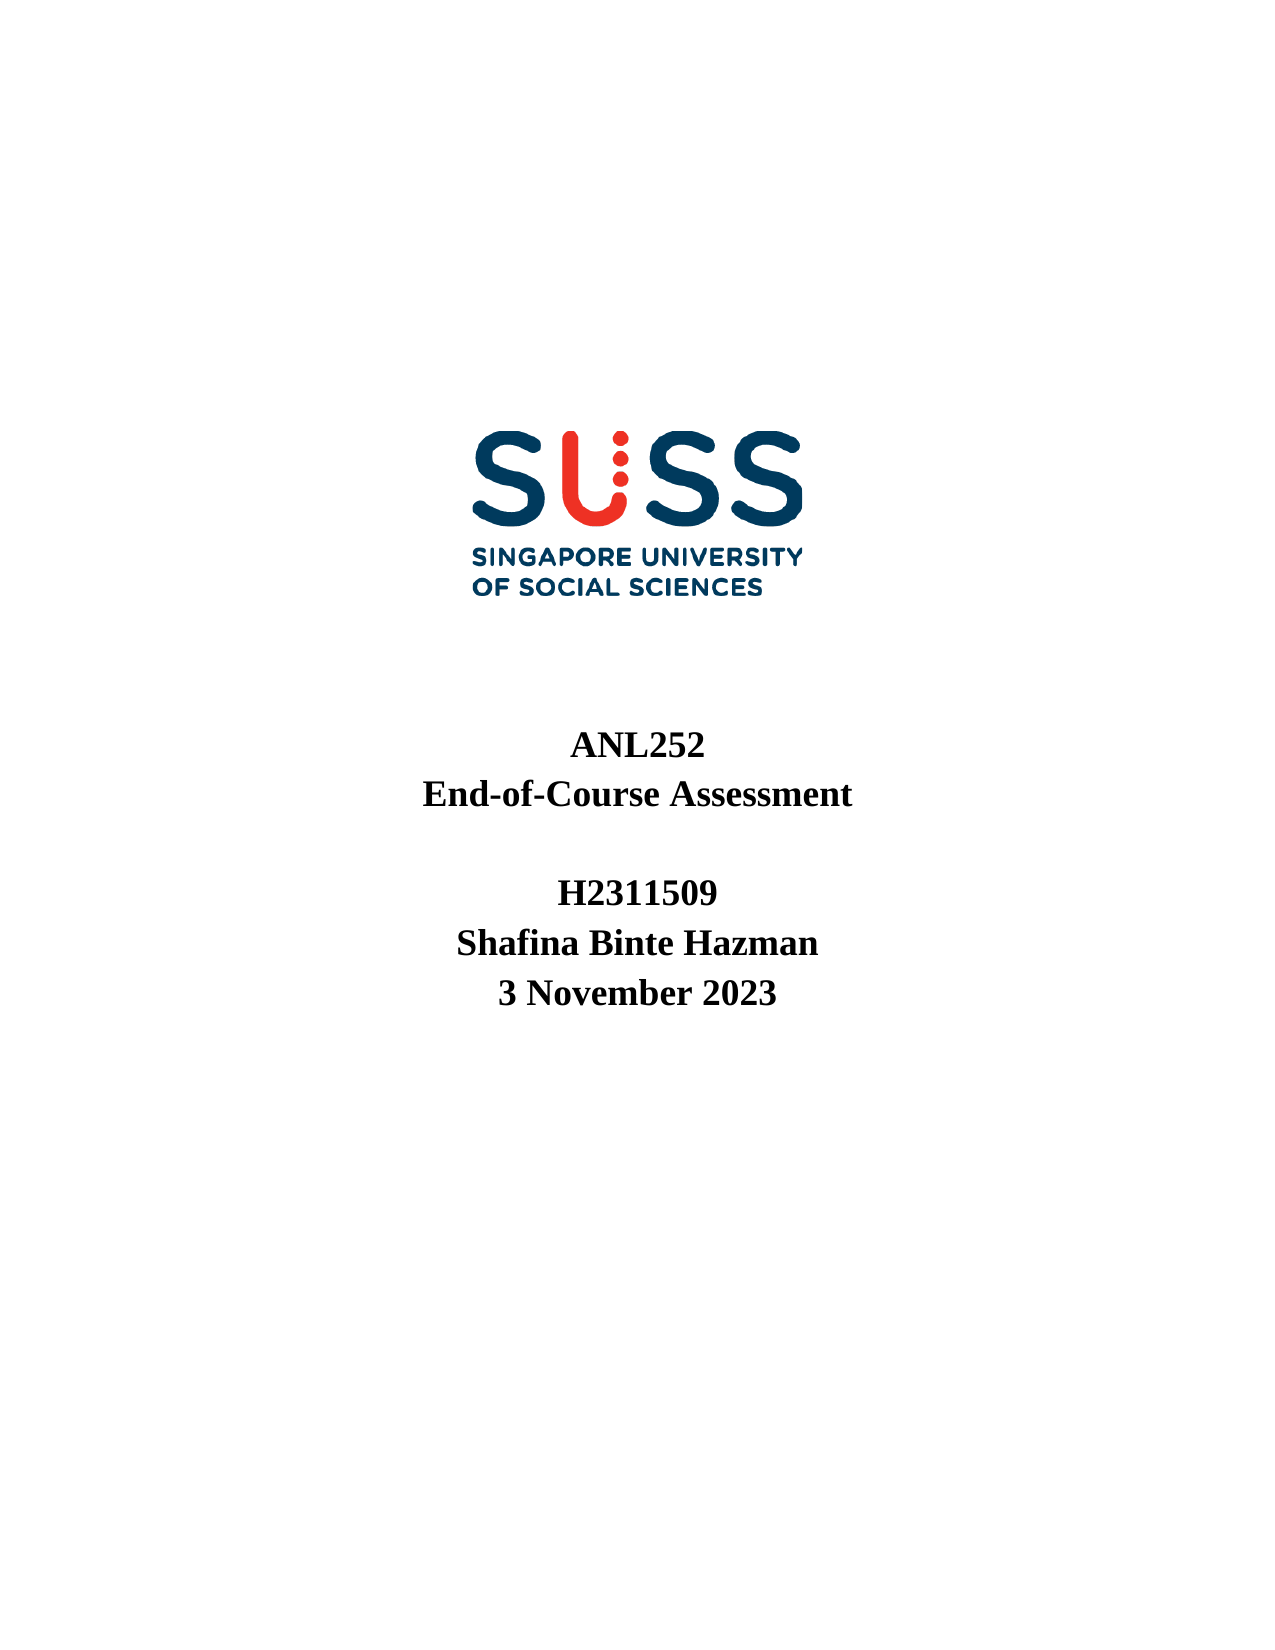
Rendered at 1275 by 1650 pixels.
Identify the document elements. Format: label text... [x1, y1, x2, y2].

text ANL252 [150, 722, 1125, 765]
text Shafina Binte Hazman [150, 920, 1125, 963]
text 3 November 2023 [150, 970, 1125, 1013]
picture [472, 431, 803, 596]
text H2311509 [150, 871, 1125, 914]
text End-of-Course Assessment [150, 772, 1125, 815]
